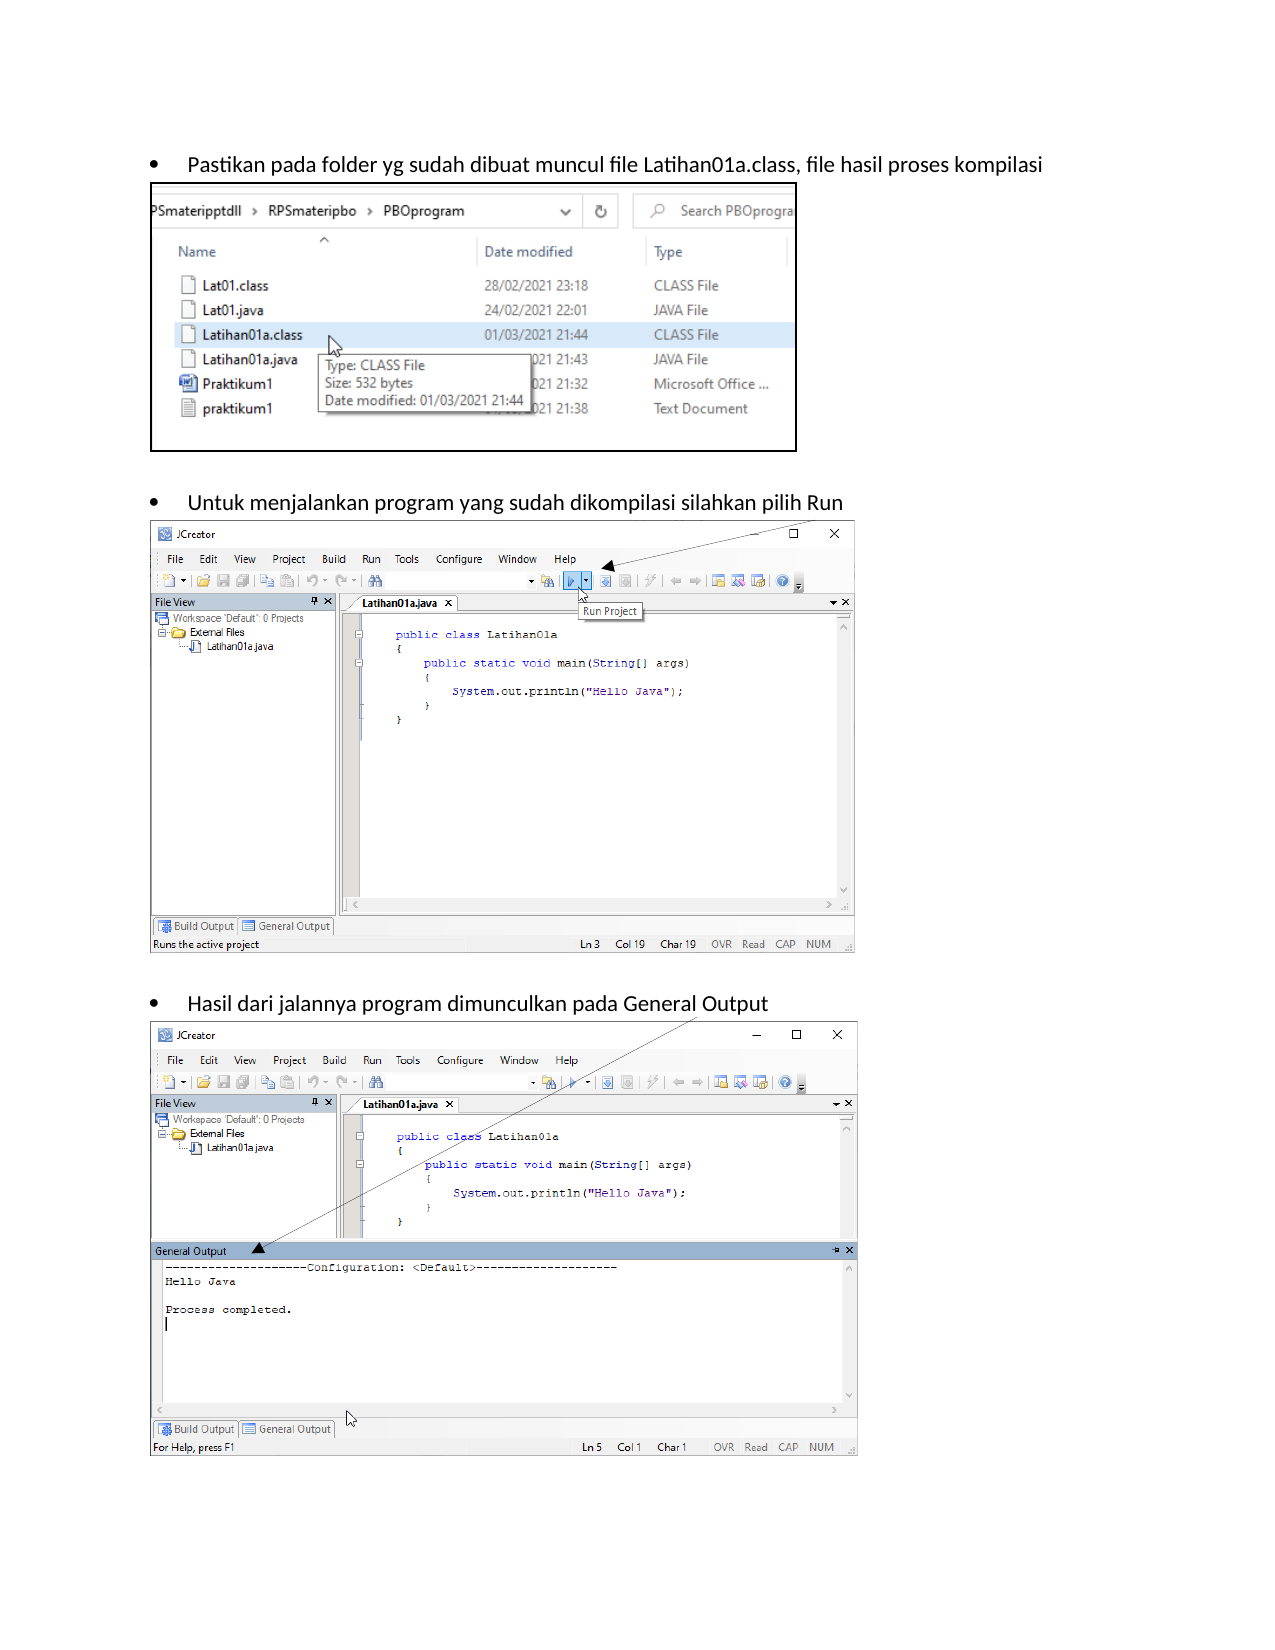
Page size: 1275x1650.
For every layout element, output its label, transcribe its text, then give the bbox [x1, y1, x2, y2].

picture [150, 1021, 858, 1456]
list Untuk menjalankan program yang sudah dikompilasi silahkan pilih Run [150, 488, 1125, 516]
list Pastikan pada folder yg sudah dibuat muncul file Latihan01a.class, file hasil proses kompilasi [150, 150, 1125, 178]
picture [150, 520, 855, 953]
list Hasil dari jalannya program dimunculkan pada General Output [150, 989, 1125, 1017]
picture [152, 184, 795, 450]
